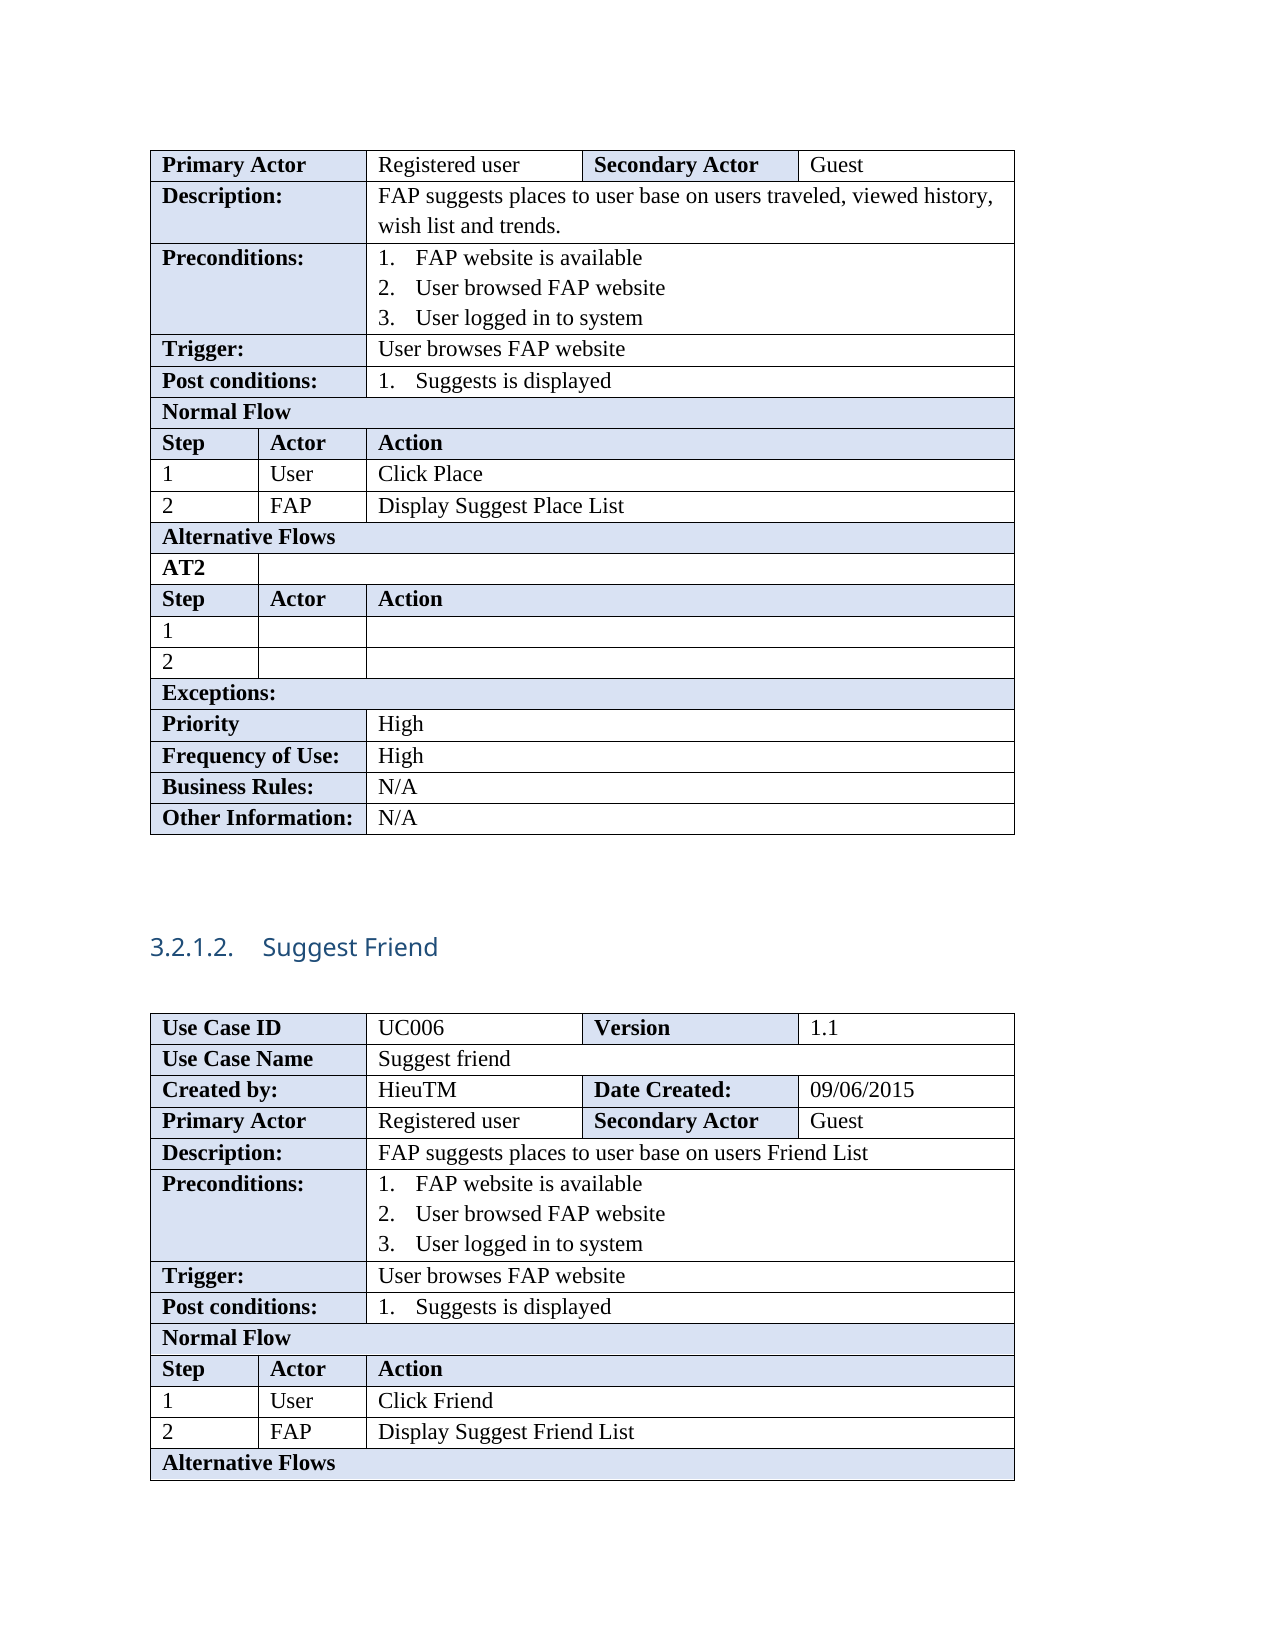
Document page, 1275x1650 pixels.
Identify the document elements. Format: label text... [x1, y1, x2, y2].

table_cell [367, 617, 1014, 647]
table_cell Normal Flow [151, 398, 1014, 428]
table_cell FAP website is available User browsed FAP website User logged in to system [367, 1170, 1014, 1261]
table_cell Trigger: [151, 335, 366, 366]
table_cell Normal Flow [151, 1324, 1014, 1354]
table_cell Preconditions: [151, 1170, 366, 1261]
table_cell [367, 648, 1014, 678]
table_cell User browses FAP website [367, 1262, 1014, 1292]
table_cell Registered user [367, 151, 582, 181]
table_cell Other Information: [151, 804, 366, 834]
table_cell FAP website is available User browsed FAP website User logged in to system [367, 244, 1014, 334]
table_cell Date Created: [583, 1076, 798, 1107]
table_cell AT2 [151, 554, 258, 584]
table_cell Business Rules: [151, 773, 366, 803]
table_header 1.1 [799, 1014, 1014, 1044]
table_cell Exceptions: [151, 679, 1014, 709]
table_cell Alternative Flows [151, 523, 1014, 553]
table_cell 1 [151, 1387, 258, 1417]
table_cell Trigger: [151, 1262, 366, 1292]
table_cell High [367, 710, 1014, 741]
table_cell Description: [151, 1139, 366, 1169]
table_cell High [367, 742, 1014, 772]
table_cell Suggests is displayed [367, 367, 1014, 397]
table_cell FAP [259, 1418, 366, 1448]
table_cell Suggests is displayed [367, 1293, 1014, 1323]
table_cell User [259, 1387, 366, 1417]
table_cell Display Suggest Place List [367, 492, 1014, 522]
table_cell Frequency of Use: [151, 742, 366, 772]
table_cell Created by: [151, 1076, 366, 1107]
table_header Use Case ID [151, 1014, 366, 1044]
table_cell Post conditions: [151, 367, 366, 397]
table_cell 2 [151, 1418, 258, 1448]
table_cell Display Suggest Friend List [367, 1418, 1014, 1448]
table_cell N/A [367, 773, 1014, 803]
table_cell User browses FAP website [367, 335, 1014, 366]
table_cell Actor [259, 429, 366, 459]
table_cell Description: [151, 182, 366, 243]
table_cell Registered user [367, 1108, 582, 1138]
table_cell 09/06/2015 [799, 1076, 1014, 1107]
table_cell Click Friend [367, 1387, 1014, 1417]
table_cell Action [367, 429, 1014, 459]
table_cell Secondary Actor [583, 151, 798, 181]
table_header Version [583, 1014, 798, 1044]
table_cell 2 [151, 648, 258, 678]
table_cell 1 [151, 460, 258, 491]
table_cell Actor [259, 1356, 366, 1386]
table_cell Action [367, 1356, 1014, 1386]
table_cell Preconditions: [151, 244, 366, 334]
table_cell Guest [799, 1108, 1014, 1138]
table_cell Actor [259, 585, 366, 616]
table_cell HieuTM [367, 1076, 582, 1107]
table_cell Step [151, 1356, 258, 1386]
table_cell FAP [259, 492, 366, 522]
table_cell Step [151, 585, 258, 616]
table_cell Guest [799, 151, 1014, 181]
table_cell [259, 554, 1014, 584]
table_cell N/A [367, 804, 1014, 834]
table_cell [259, 648, 366, 678]
table_cell Use Case Name [151, 1045, 366, 1075]
table_cell Primary Actor [151, 1108, 366, 1138]
table_header UC006 [367, 1014, 582, 1044]
table_cell [259, 617, 366, 647]
table_cell FAP suggests places to user base on users Friend List [367, 1139, 1014, 1169]
table_cell Suggest friend [367, 1045, 1014, 1075]
table_cell Step [151, 429, 258, 459]
table_cell FAP suggests places to user base on users traveled, viewed history, wish list and trends. [367, 182, 1014, 243]
subtitle Suggest Friend [150, 929, 1125, 963]
table_cell Priority [151, 710, 366, 741]
table_cell User [259, 460, 366, 491]
table_cell 2 [151, 492, 258, 522]
table_cell Post conditions: [151, 1293, 366, 1323]
table_cell Secondary Actor [583, 1108, 798, 1138]
table_cell Action [367, 585, 1014, 616]
table_cell Click Place [367, 460, 1014, 491]
table_cell Primary Actor [151, 151, 366, 181]
table_cell Alternative Flows [151, 1449, 1014, 1479]
table_cell 1 [151, 617, 258, 647]
